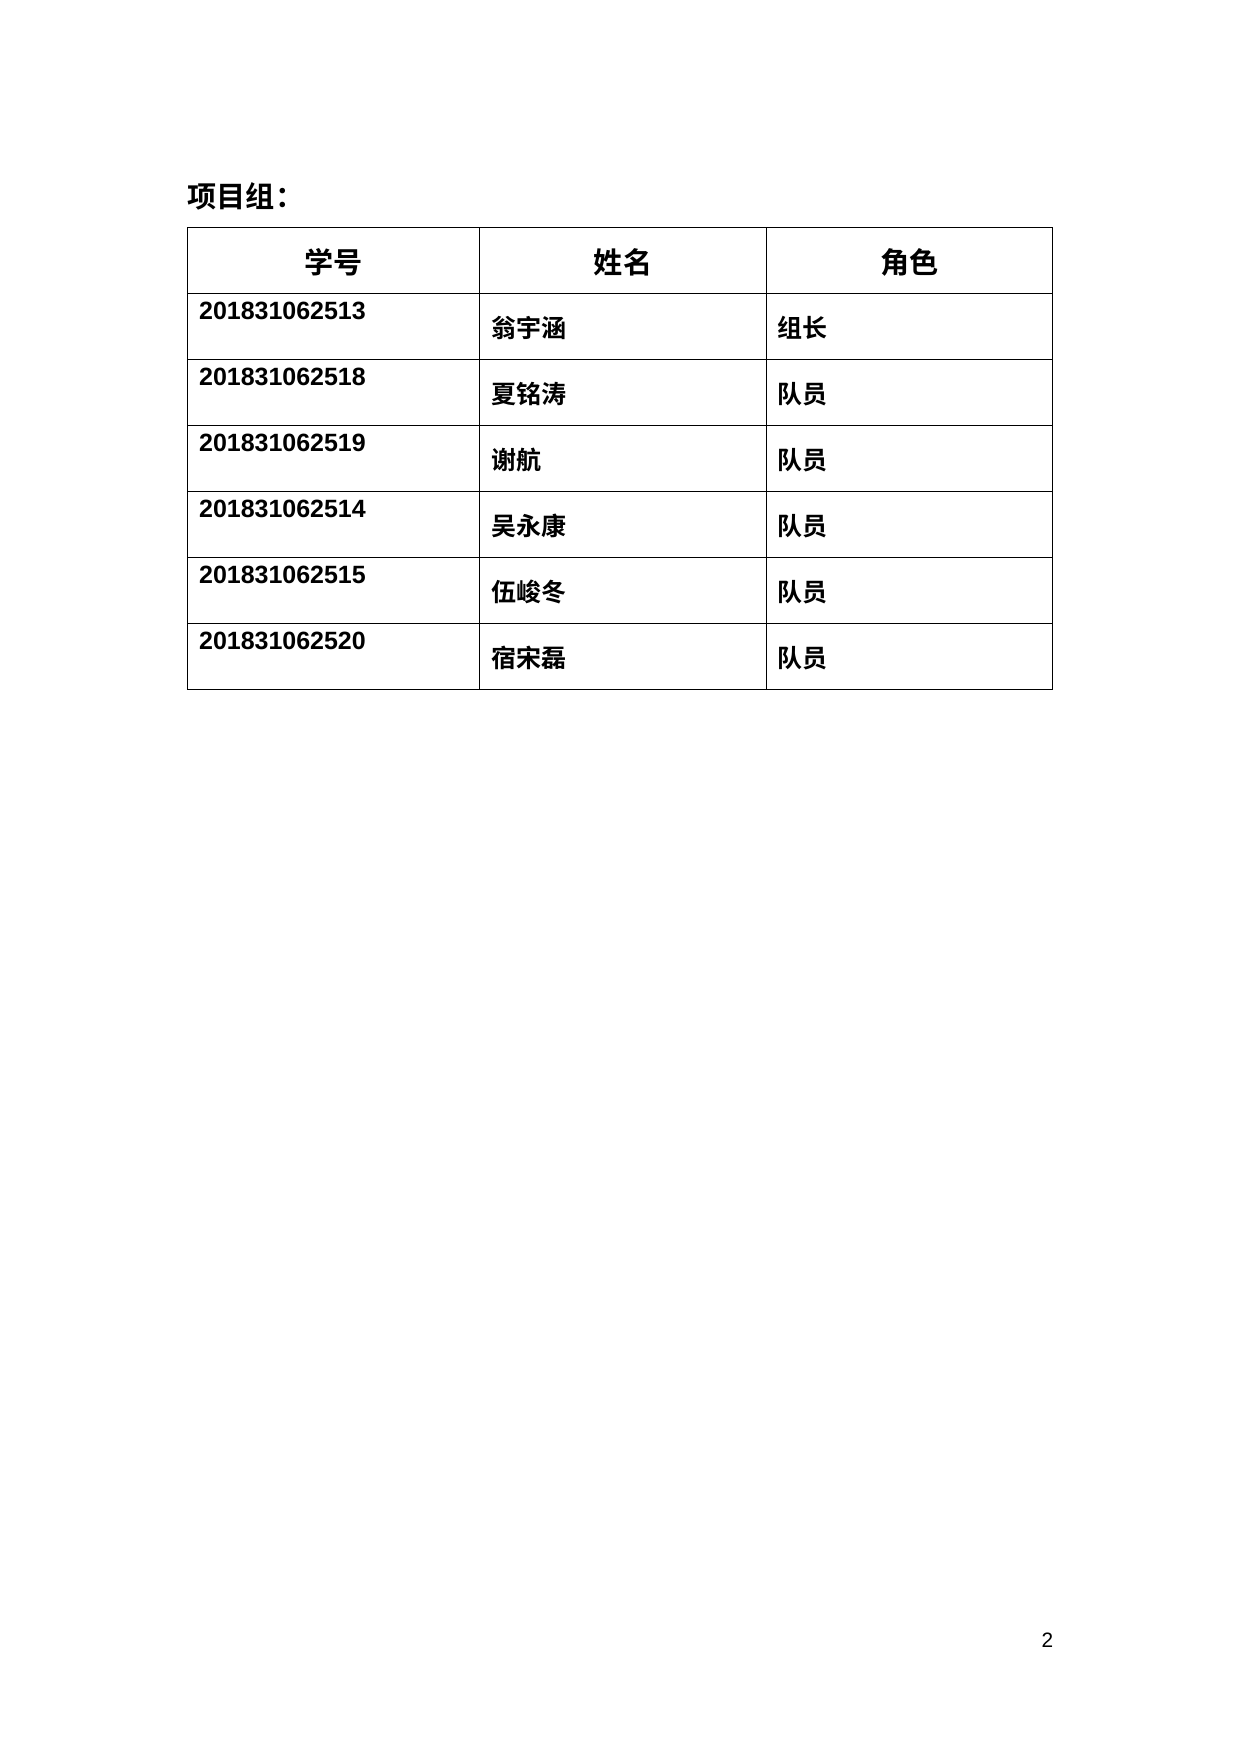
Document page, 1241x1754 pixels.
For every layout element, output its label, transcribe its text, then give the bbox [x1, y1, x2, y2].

table_cell 队员 [767, 426, 1052, 491]
table_cell 队员 [767, 558, 1052, 623]
table_header 姓名 [480, 228, 766, 293]
table_cell 宿宋磊 [480, 624, 766, 689]
table_cell 201831062515 [188, 558, 479, 623]
table_cell 201831062520 [188, 624, 479, 689]
table_cell 201831062519 [188, 426, 479, 491]
table_cell 翁宇涵 [480, 294, 766, 359]
table_cell 201831062518 [188, 360, 479, 425]
table_cell 夏铭涛 [480, 360, 766, 425]
table_cell 201831062513 [188, 294, 479, 359]
text 项目组： [187, 162, 1053, 227]
table_cell 吴永康 [480, 492, 766, 557]
table_cell 伍峻冬 [480, 558, 766, 623]
table_cell 201831062514 [188, 492, 479, 557]
table_cell 队员 [767, 492, 1052, 557]
table_header 角色 [767, 228, 1052, 293]
table_cell 队员 [767, 360, 1052, 425]
table_cell 队员 [767, 624, 1052, 689]
table_header 学号 [188, 228, 479, 293]
table_cell 谢航 [480, 426, 766, 491]
table_cell 组长 [767, 294, 1052, 359]
